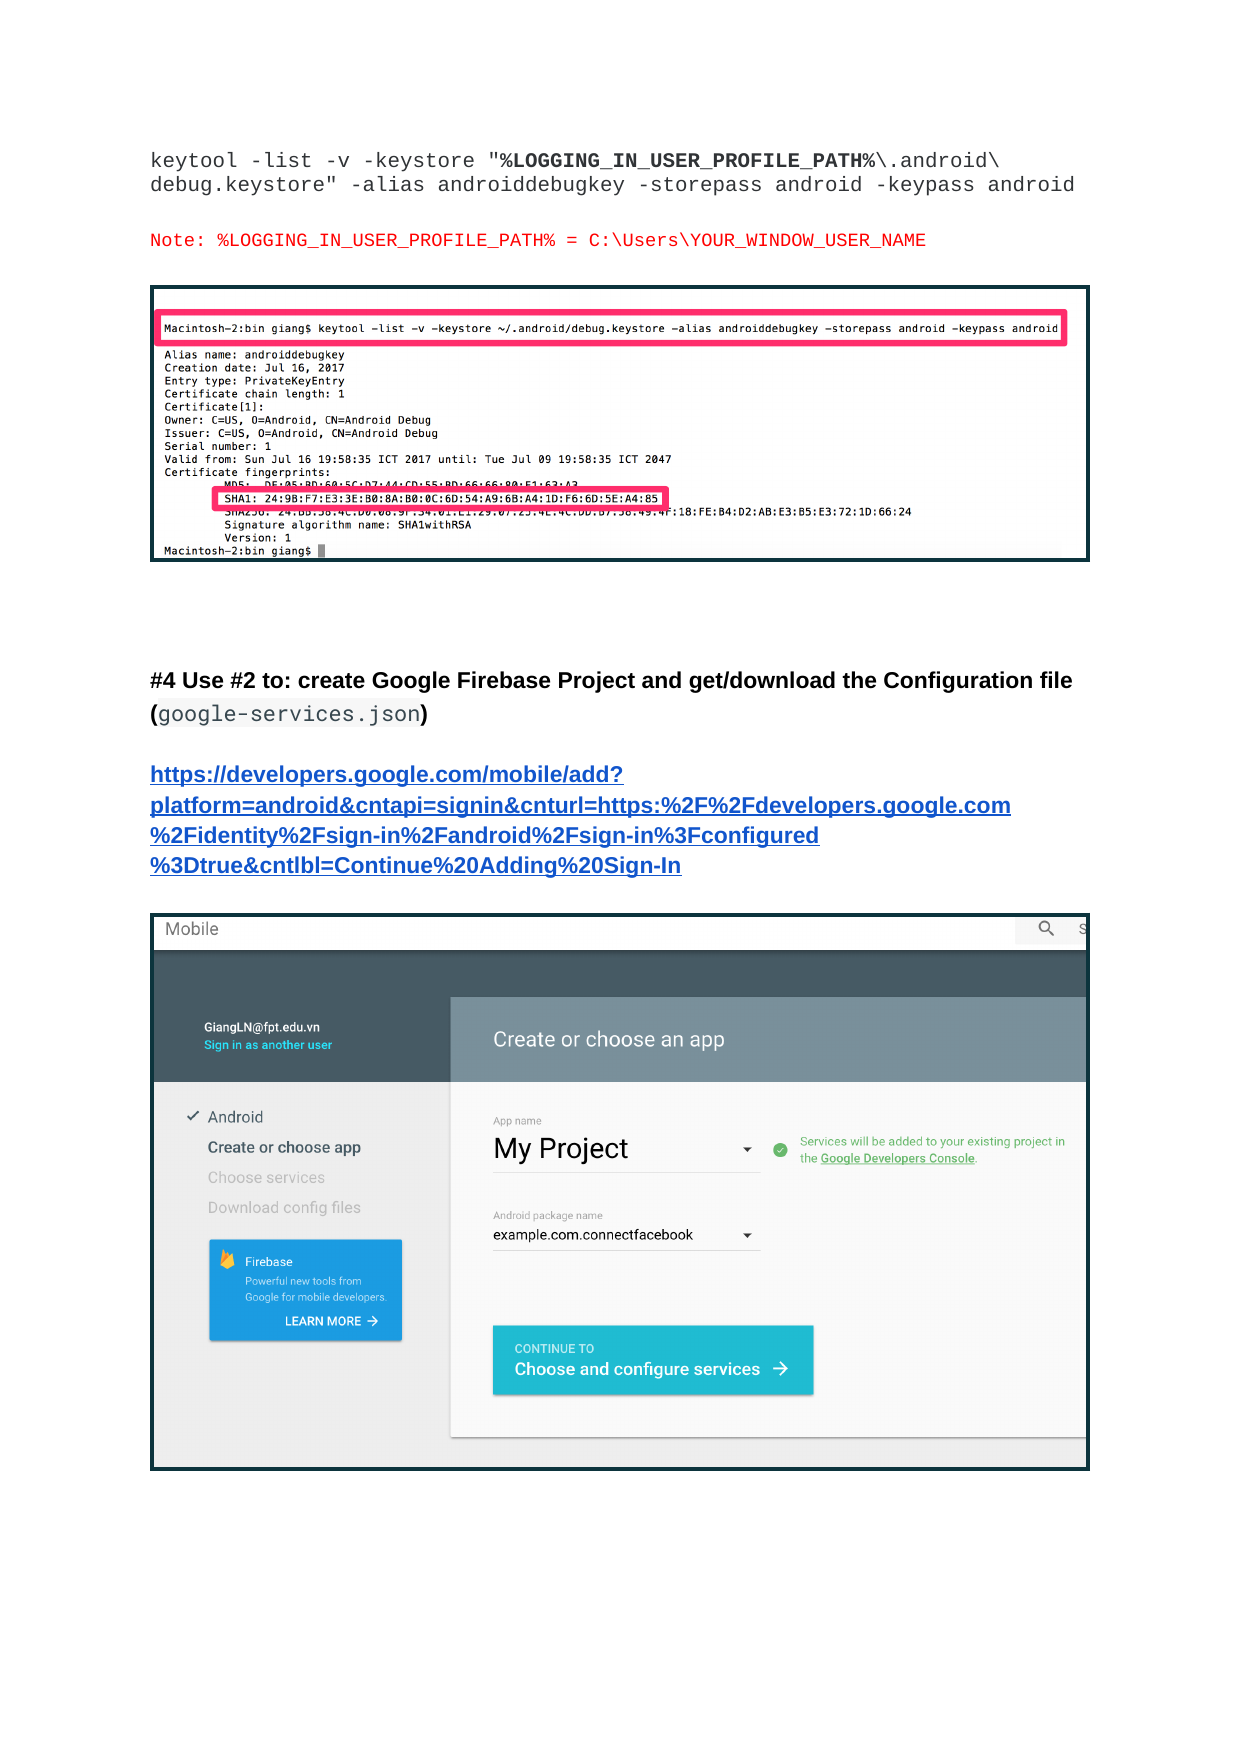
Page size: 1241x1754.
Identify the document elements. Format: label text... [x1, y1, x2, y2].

text https://developers.google.com/mobile/add?platform=android&cntapi=signin&cnturl=https:%2F%2Fdevelopers.google.com%2Fidentity%2Fsign-in%2Fandroid%2Fsign-in%3Fconfigured%3Dtrue&cntlbl=Continue%20Adding%20Sign-In [150, 761, 1090, 878]
picture [154, 917, 1086, 1467]
text keytool -list -v -keystore "%LOGGING_IN_USER_PROFILE_PATH%\.android\debug.keystore" -alias androiddebugkey -storepass android -keypass android [150, 150, 1090, 197]
text Note: %LOGGING_IN_USER_PROFILE_PATH% = C:\Users\YOUR_WINDOW_USER_NAME [150, 231, 1090, 252]
text #4 Use #2 to: create Google Firebase Project and get/download the Configuration file (google-services.json) [150, 667, 1090, 727]
picture [154, 289, 1086, 558]
